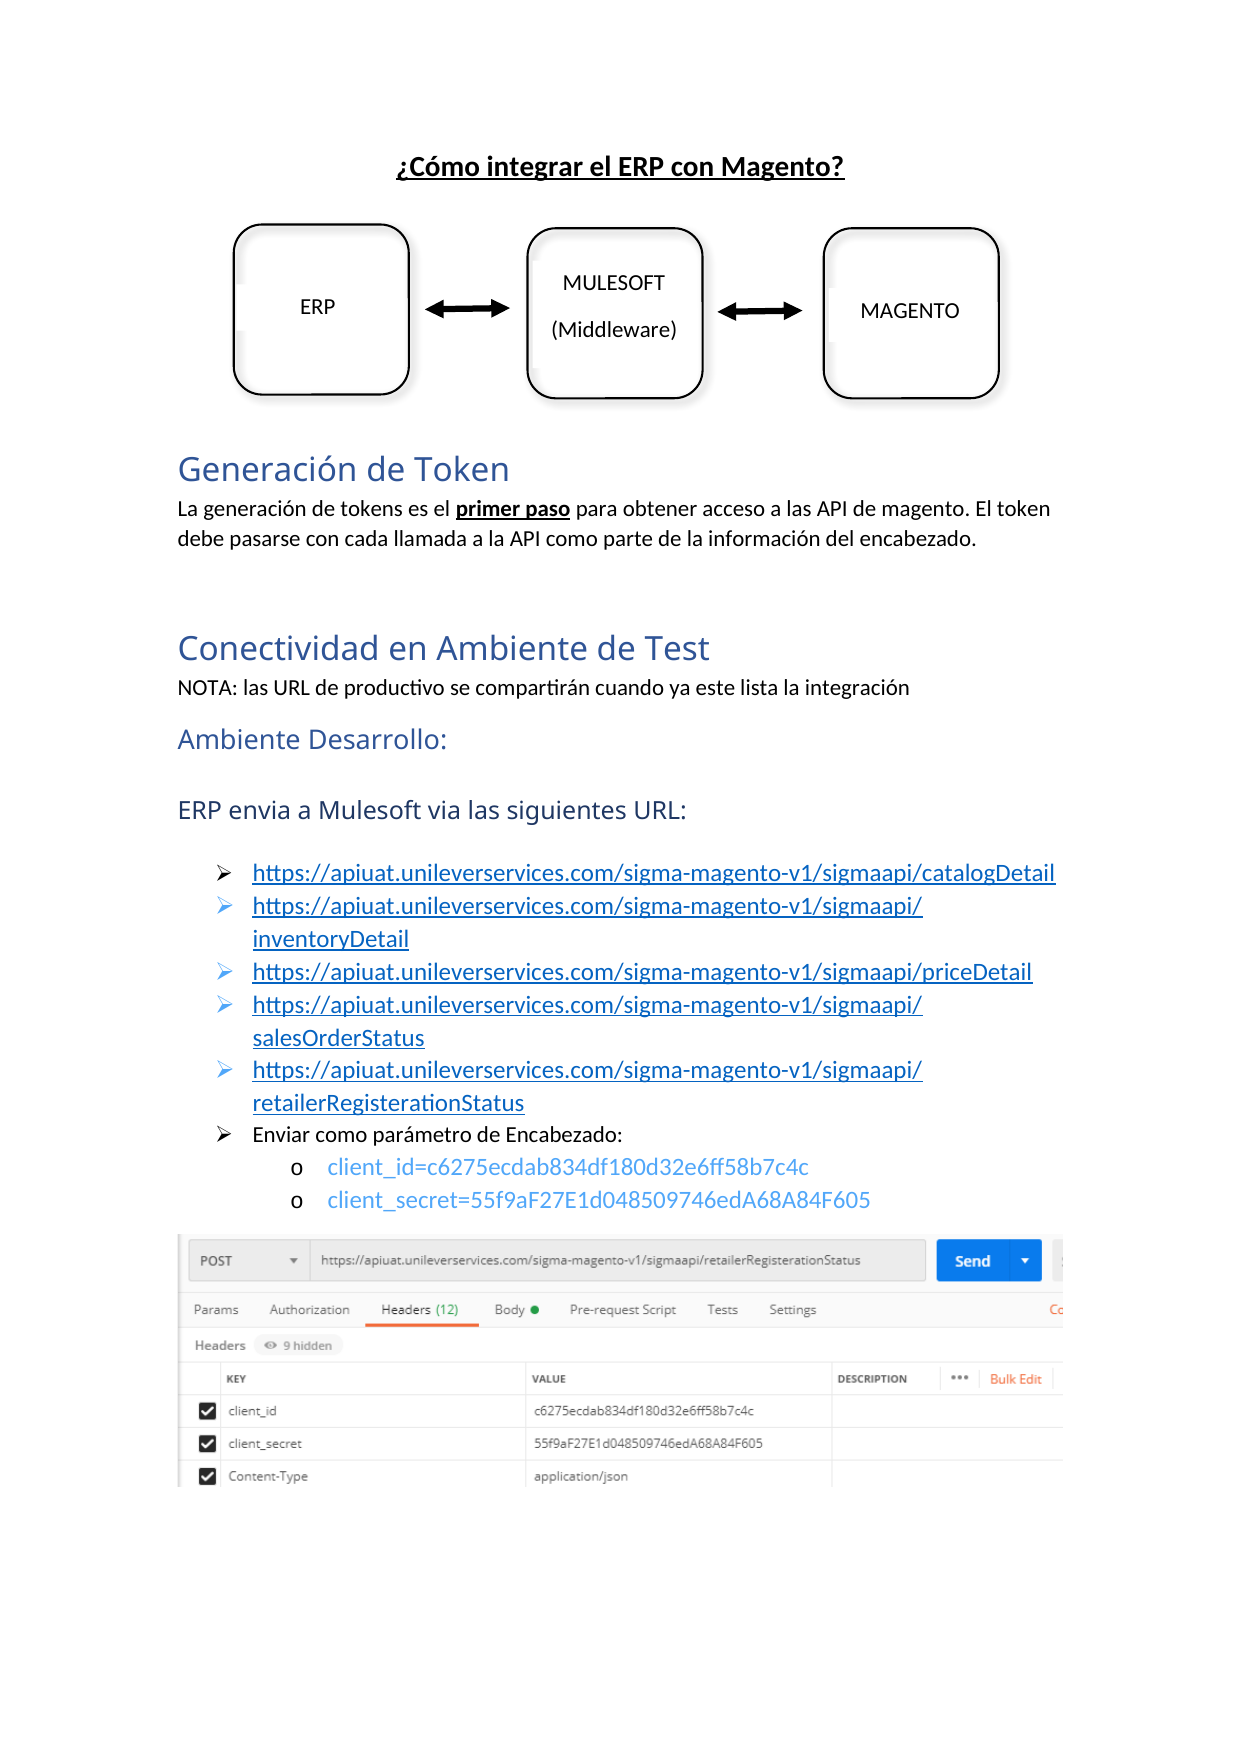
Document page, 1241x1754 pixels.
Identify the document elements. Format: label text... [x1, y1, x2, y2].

picture [177, 1234, 1063, 1487]
list Enviar como parámetro de Encabezado: [215, 1120, 1063, 1148]
list https://apiuat.unileverservices.com/sigma-magento-v1/sigmaapi/inventoryDetail [215, 890, 1063, 953]
list https://apiuat.unileverservices.com/sigma-magento-v1/sigmaapi/retailerRegisterationStatus [215, 1054, 1063, 1118]
list https://apiuat.unileverservices.com/sigma-magento-v1/sigmaapi/catalogDetail [215, 857, 1063, 888]
subtitle Ambiente Desarrollo: [177, 720, 1063, 757]
list client_secret=55f9aF27E1d048509746edA68A84F605 [290, 1184, 1063, 1215]
list client_id=c6275ecdab834df180d32e6ff58b7c4c [290, 1151, 1063, 1182]
text La generación de tokens es el primer paso para obtener acceso a las API de magento. El token debe pasarse con cada llamada a la API como parte de la información del encabezado. [177, 494, 1063, 553]
list https://apiuat.unileverservices.com/sigma-magento-v1/sigmaapi/priceDetail [215, 956, 1063, 986]
subtitle Conectividad en Ambiente de Test [177, 624, 1063, 670]
text NOTA: las URL de productivo se compartirán cuando ya este lista la integración [177, 673, 1063, 701]
list https://apiuat.unileverservices.com/sigma-magento-v1/sigmaapi/salesOrderStatus [215, 989, 1063, 1052]
text ¿Cómo integrar el ERP con Magento? [177, 148, 1063, 183]
subtitle Generación de Token [177, 445, 1063, 491]
subtitle ERP envia a Mulesoft via las siguientes URL: [177, 792, 1063, 826]
